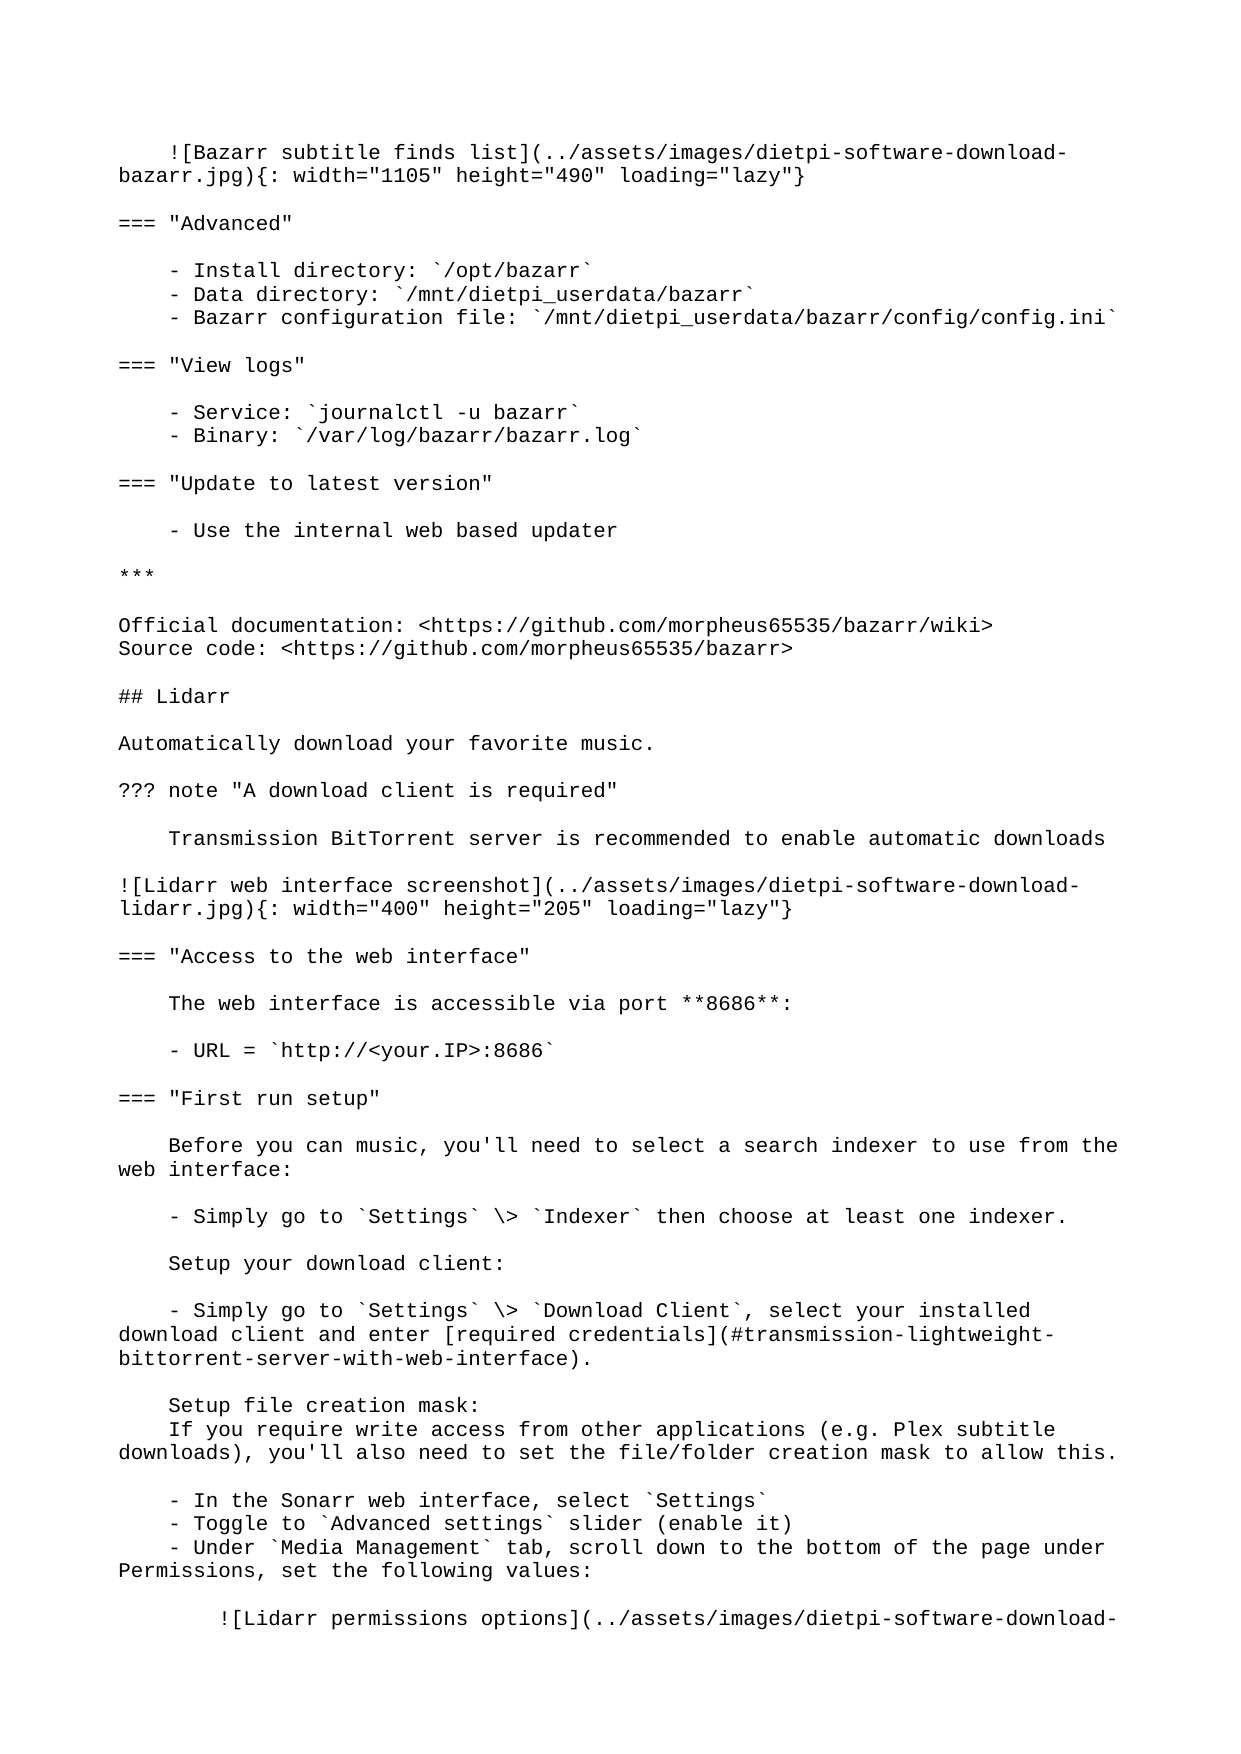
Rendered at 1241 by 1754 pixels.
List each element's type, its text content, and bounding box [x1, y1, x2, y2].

text - Data directory: `/mnt/dietpi_userdata/bazarr` [118, 284, 1122, 307]
text Official documentation: <https://github.com/morpheus65535/bazarr/wiki> [118, 615, 1122, 638]
text === "Access to the web interface" [118, 946, 1122, 969]
text ![Bazarr subtitle finds list](../assets/images/dietpi-software-download-bazarr.jpg){: width="1105" height="490" loading="lazy"} [118, 142, 1122, 189]
text Setup file creation mask: [118, 1395, 1122, 1419]
text - Bazarr configuration file: `/mnt/dietpi_userdata/bazarr/config/config.ini` [118, 307, 1122, 331]
text === "Update to latest version" [118, 473, 1122, 496]
text - Toggle to `Advanced settings` slider (enable it) [118, 1513, 1122, 1537]
text - In the Sonarr web interface, select `Settings` [118, 1489, 1122, 1513]
text - Simply go to `Settings` \> `Download Client`, select your installed download client and enter [required credentials](#transmission-lightweight-bittorrent-server-with-web-interface). [118, 1300, 1122, 1371]
text Transmission BitTorrent server is recommended to enable automatic downloads [118, 827, 1122, 851]
text === "First run setup" [118, 1088, 1122, 1111]
text === "View logs" [118, 354, 1122, 378]
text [118, 1608, 1122, 1631]
text *** [118, 567, 1122, 591]
text - Binary: `/var/log/bazarr/bazarr.log` [118, 426, 1122, 449]
text - Use the internal web based updater [118, 520, 1122, 544]
text ![Lidarr web interface screenshot](../assets/images/dietpi-software-download-lidarr.jpg){: width="400" height="205" loading="lazy"} [118, 875, 1122, 922]
text Automatically download your favorite music. [118, 733, 1122, 757]
text === "Advanced" [118, 213, 1122, 236]
text Setup your download client: [118, 1253, 1122, 1277]
text - Simply go to `Settings` \> `Indexer` then choose at least one indexer. [118, 1206, 1122, 1229]
text - Service: `journalctl -u bazarr` [118, 402, 1122, 426]
text The web interface is accessible via port **8686**: [118, 993, 1122, 1017]
text ## Lidarr [118, 686, 1122, 709]
text Before you can music, you'll need to select a search indexer to use from the web interface: [118, 1135, 1122, 1182]
text If you require write access from other applications (e.g. Plex subtitle downloads), you'll also need to set the file/folder creation mask to allow this. [118, 1419, 1122, 1466]
text - Under `Media Management` tab, scroll down to the bottom of the page under Permissions, set the following values: [118, 1537, 1122, 1584]
text Source code: <https://github.com/morpheus65535/bazarr> [118, 638, 1122, 662]
text ??? note "A download client is required" [118, 780, 1122, 804]
text - Install directory: `/opt/bazarr` [118, 260, 1122, 284]
text - URL = `http://<your.IP>:8686` [118, 1040, 1122, 1064]
